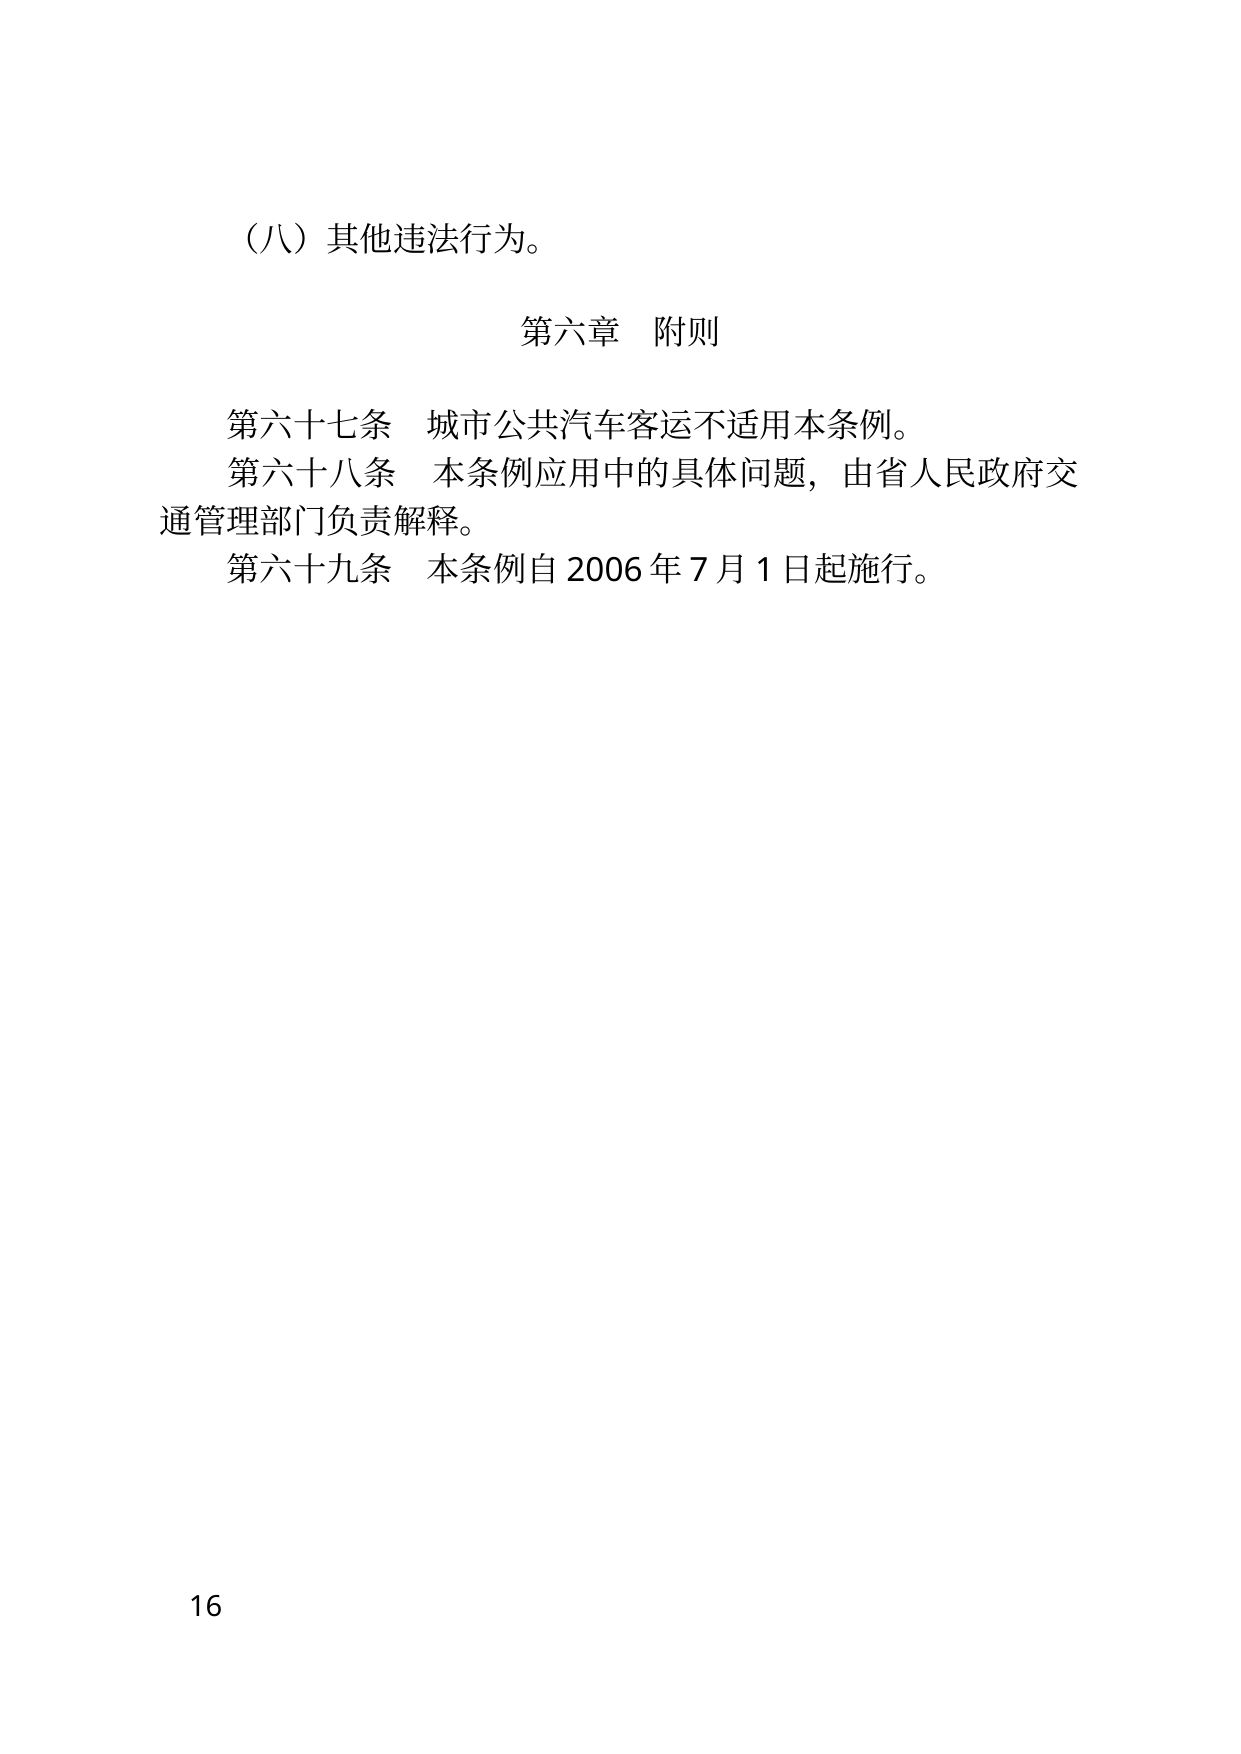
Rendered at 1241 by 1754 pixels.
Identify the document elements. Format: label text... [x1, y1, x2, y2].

text （八）其他违法行为。 [159, 213, 1081, 261]
text 第六十七条 城市公共汽车客运不适用本条例。 [159, 399, 1081, 447]
text 第六章 附则 [159, 306, 1081, 354]
text 第六十九条 本条例自2006年7月1日起施行。 [159, 543, 1081, 591]
text 第六十八条 本条例应用中的具体问题，由省人民政府交通管理部门负责解释。 [159, 447, 1081, 543]
